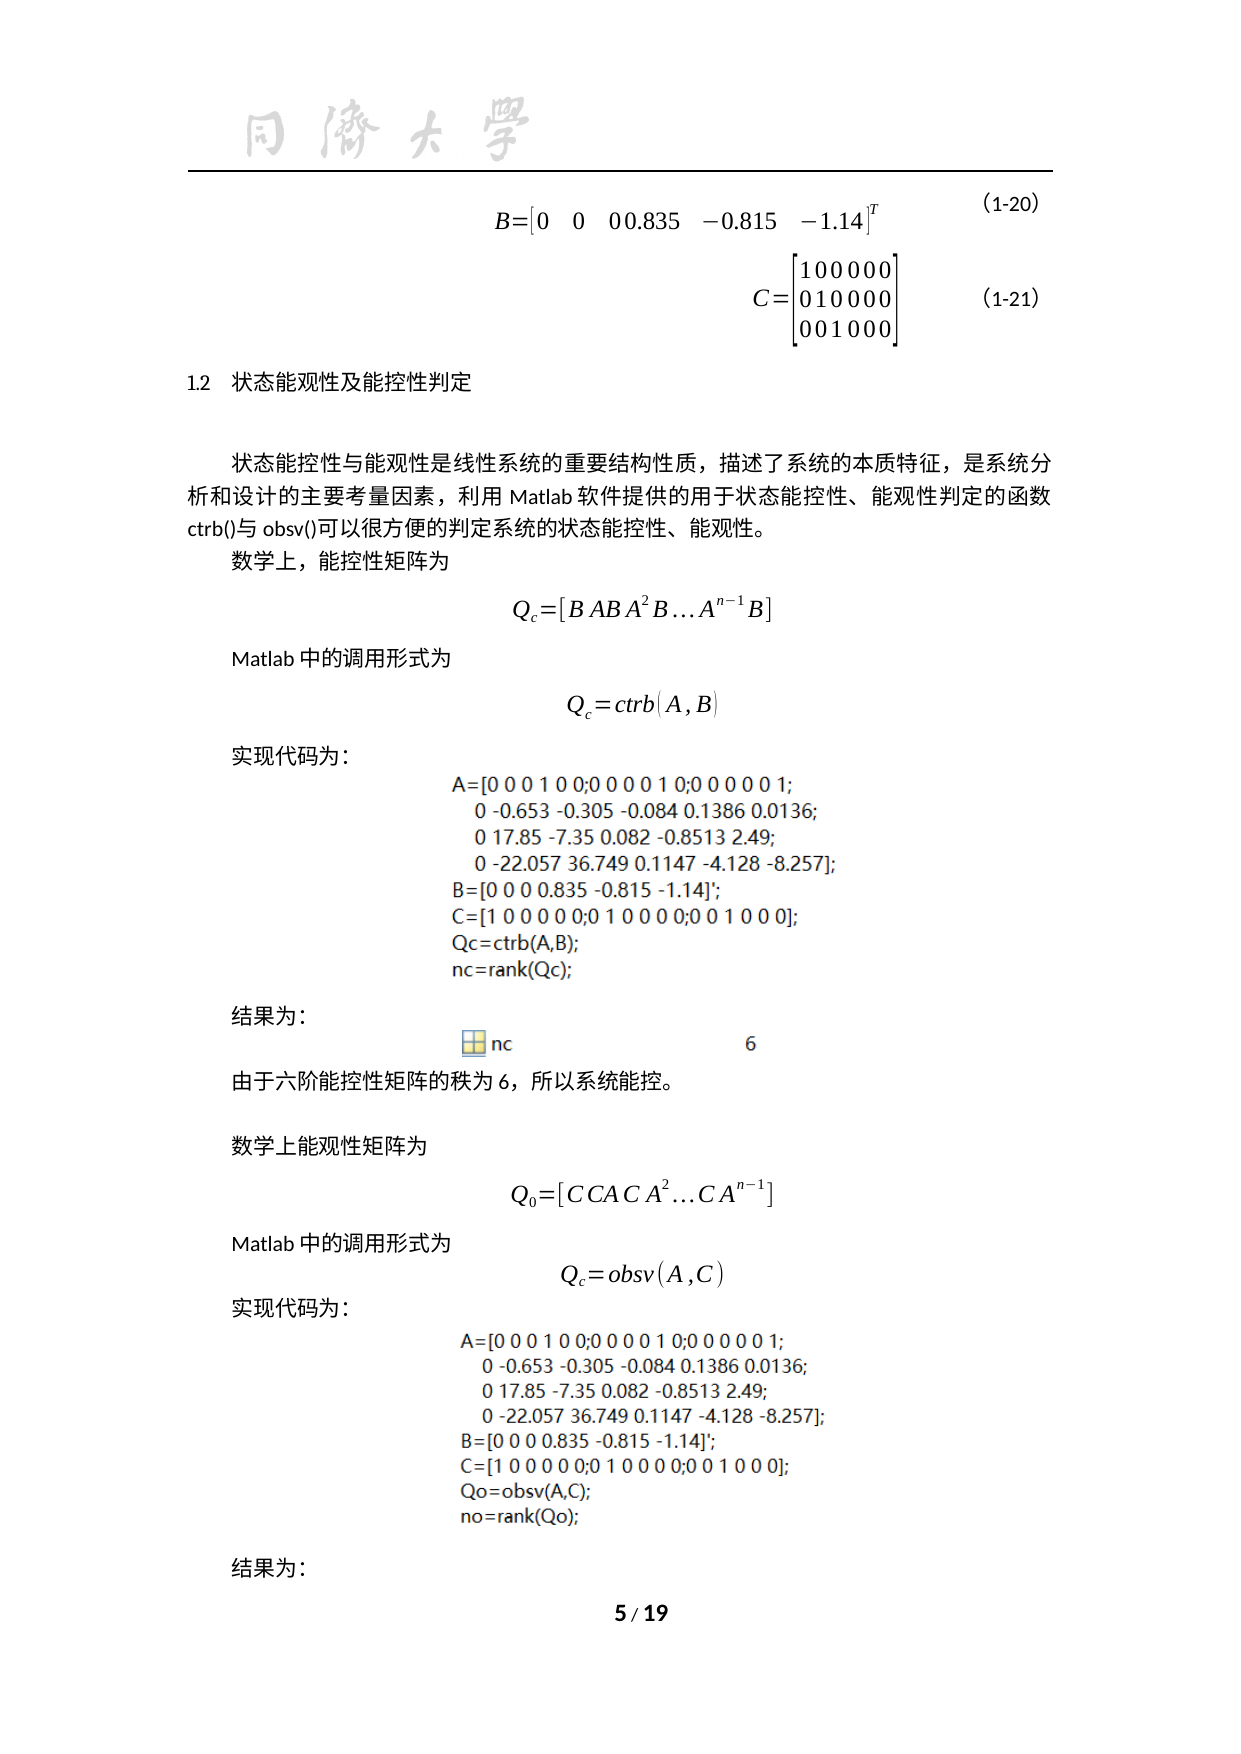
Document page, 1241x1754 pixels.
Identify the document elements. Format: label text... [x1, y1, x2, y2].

text 结果为： [187, 998, 1053, 1031]
text （1-20） [187, 186, 1053, 251]
text 数学上能观性矩阵为 [187, 1128, 1053, 1161]
picture [445, 770, 839, 989]
text 实现代码为： [187, 738, 1053, 771]
text Matlab中的调用形式为 [187, 1226, 1053, 1258]
text 数学上，能控性矩阵为 [187, 543, 1053, 576]
picture [462, 1030, 823, 1057]
text 由于六阶能控性矩阵的秩为6，所以系统能控。 [187, 1063, 1053, 1096]
text 状态能控性与能观性是线性系统的重要结构性质，描述了系统的本质特征，是系统分析和设计的主要考量因素，利用Matlab软件提供的用于状态能控性、能观性判定的函数ctrb()与obsv()可以很方便的判定系统的状态能控性、能观性。 [187, 446, 1053, 543]
subtitle 状态能观性及能控性判定 [187, 364, 1053, 397]
text （1-21） [187, 251, 1053, 348]
text Matlab中的调用形式为 [187, 641, 1053, 673]
text 实现代码为： [187, 1291, 1053, 1323]
text 结果为： [187, 1551, 1053, 1583]
picture [455, 1323, 829, 1526]
